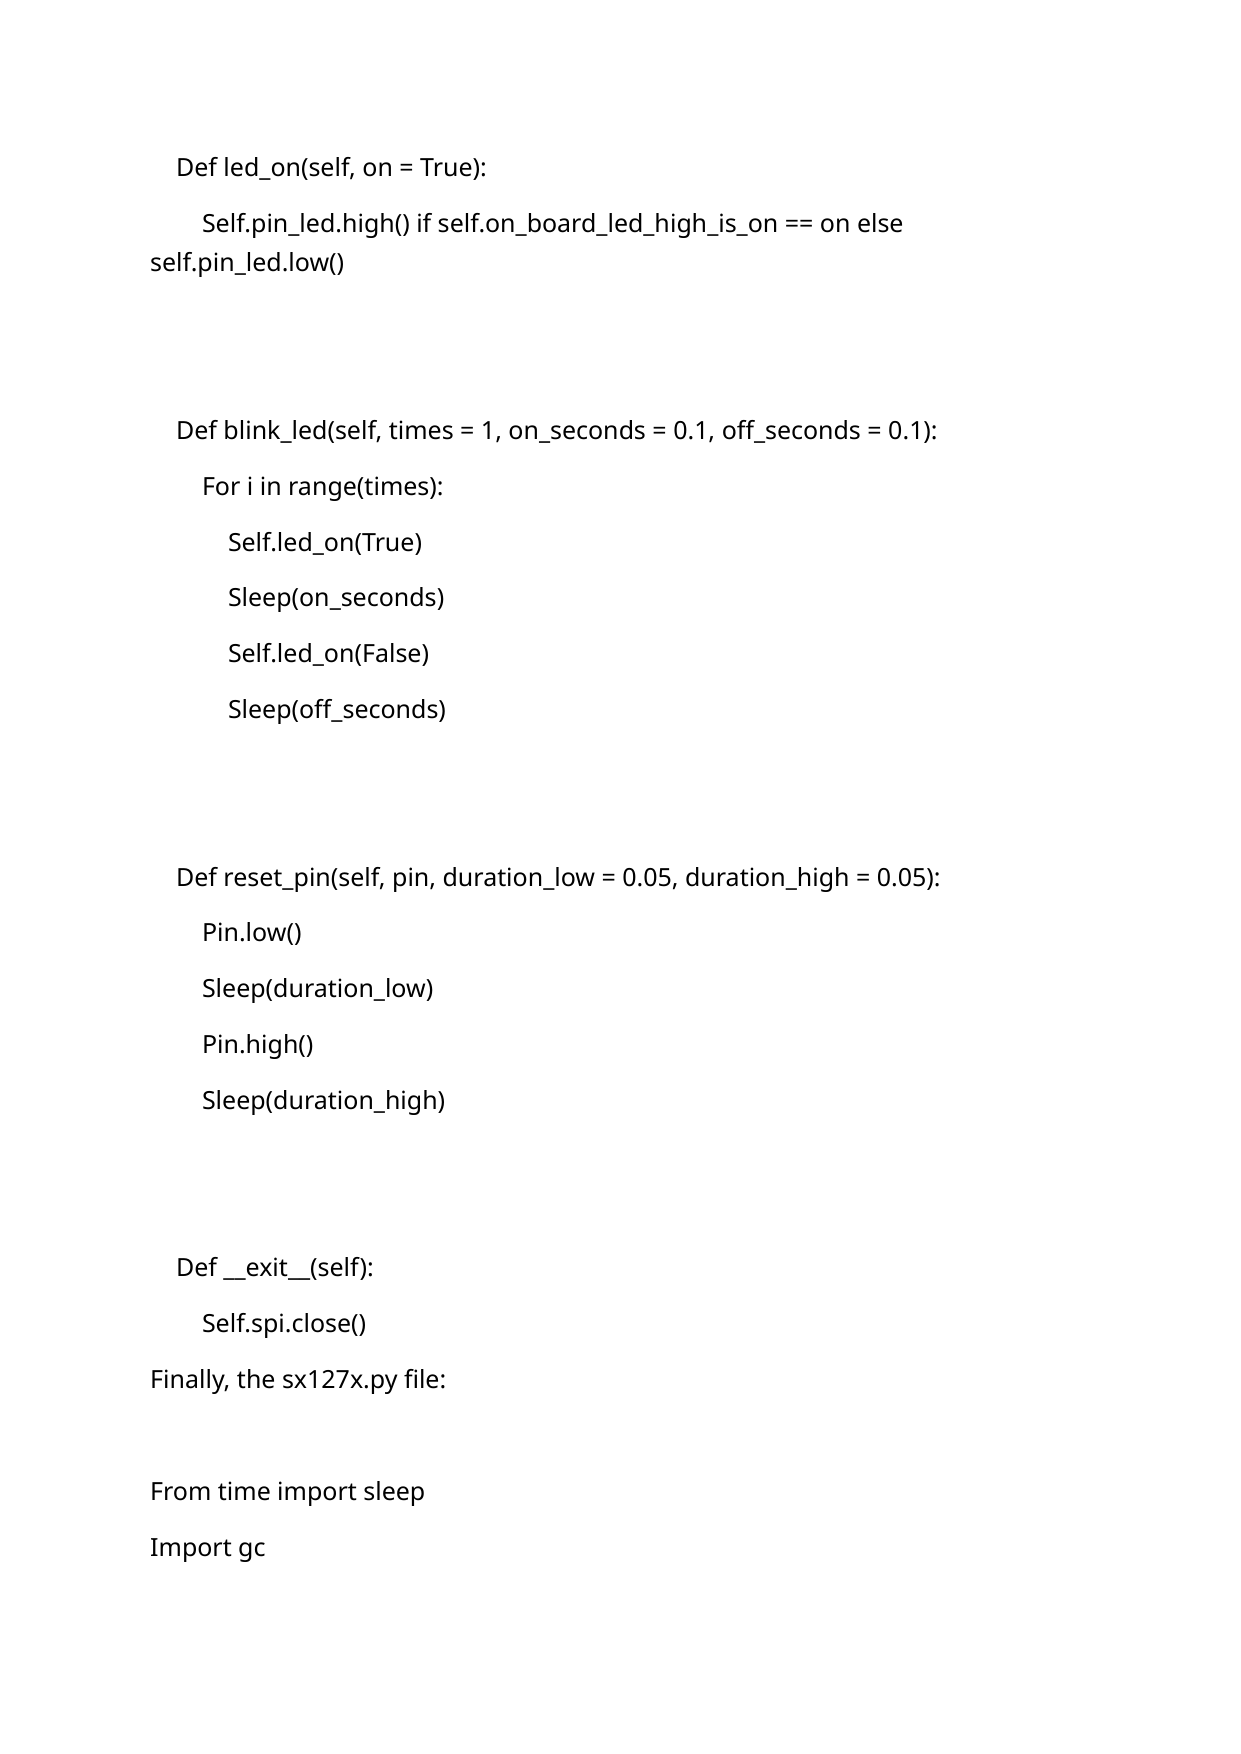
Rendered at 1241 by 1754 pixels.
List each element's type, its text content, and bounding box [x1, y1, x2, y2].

text Self.led_on(False) [150, 636, 1090, 670]
text Sleep(on_seconds) [150, 580, 1090, 614]
text For i in range(times): [150, 468, 1090, 502]
text Self.spi.close() [150, 1306, 1090, 1340]
text Def led_on(self, on = True): [150, 150, 1090, 184]
text Import gc [150, 1529, 1090, 1563]
text Self.pin_led.high() if self.on_board_led_high_is_on == on else self.pin_led.low() [150, 206, 1090, 279]
text Sleep(off_seconds) [150, 692, 1090, 726]
text Finally, the sx127x.py file: [150, 1362, 1090, 1396]
text Def __exit__(self): [150, 1250, 1090, 1284]
text Def reset_pin(self, pin, duration_low = 0.05, duration_high = 0.05): [150, 859, 1090, 893]
text Pin.high() [150, 1027, 1090, 1061]
text Sleep(duration_low) [150, 971, 1090, 1005]
text Self.led_on(True) [150, 524, 1090, 558]
text Sleep(duration_high) [150, 1082, 1090, 1117]
text From time import sleep [150, 1473, 1090, 1507]
text Pin.low() [150, 915, 1090, 949]
text Def blink_led(self, times = 1, on_seconds = 0.1, off_seconds = 0.1): [150, 412, 1090, 447]
